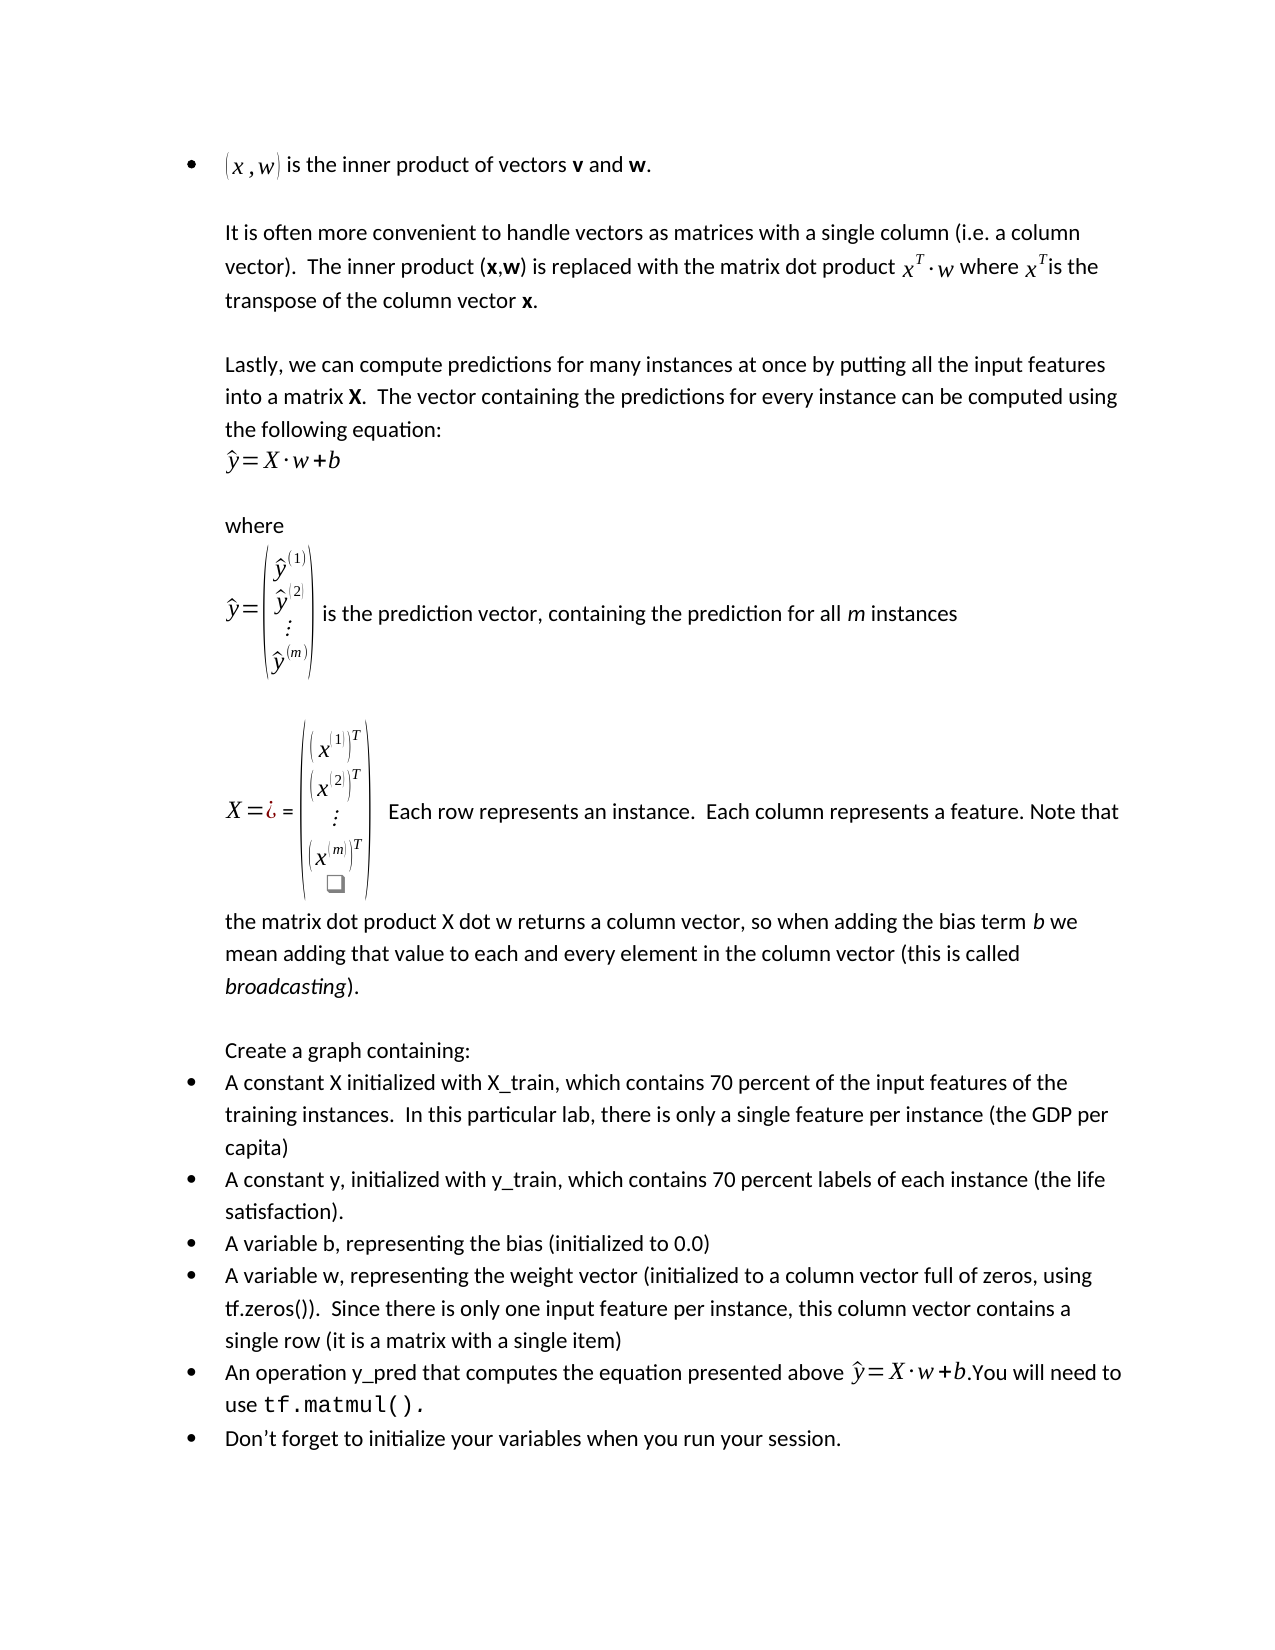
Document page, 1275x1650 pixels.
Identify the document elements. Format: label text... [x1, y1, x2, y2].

list where [225, 511, 1125, 539]
list Lastly, we can compute predictions for many instances at once by putting all the input features into a matrix X. The vector containing the predictions for every instance can be computed using the following equation: [225, 350, 1125, 443]
list is the inner product of vectors v and w. [187, 150, 1125, 182]
list It is often more convenient to handle vectors as matrices with a single column (i.e. a column vector). The inner product (x,w) is replaced with the matrix dot product where is the transpose of the column vector x. [225, 218, 1125, 314]
list A variable w, representing the weight vector (initialized to a column vector full of zeros, using tf.zeros()). Since there is only one input feature per instance, this column vector contains a single row (it is a matrix with a single item) [187, 1261, 1125, 1354]
list = Each row represents an instance. Each column represents a feature. Note that the matrix dot product X dot w returns a column vector, so when adding the bias term b we mean adding that value to each and every element in the column vector (this is called broadcasting). [225, 718, 1125, 1000]
list Create a graph containing: [225, 1036, 1125, 1064]
list A variable b, representing the bias (initialized to 0.0) [187, 1229, 1125, 1257]
list is the prediction vector, containing the prediction for all m instances [225, 543, 1125, 682]
list An operation y_pred that computes the equation presented above .You will need to use tf.matmul(). [187, 1358, 1125, 1419]
list A constant X initialized with X_train, which contains 70 percent of the input features of the training instances. In this particular lab, there is only a single feature per instance (the GDP per capita) [187, 1068, 1125, 1161]
list Don’t forget to initialize your variables when you run your session. [187, 1424, 1125, 1452]
list A constant y, initialized with y_train, which contains 70 percent labels of each instance (the life satisfaction). [187, 1165, 1125, 1225]
